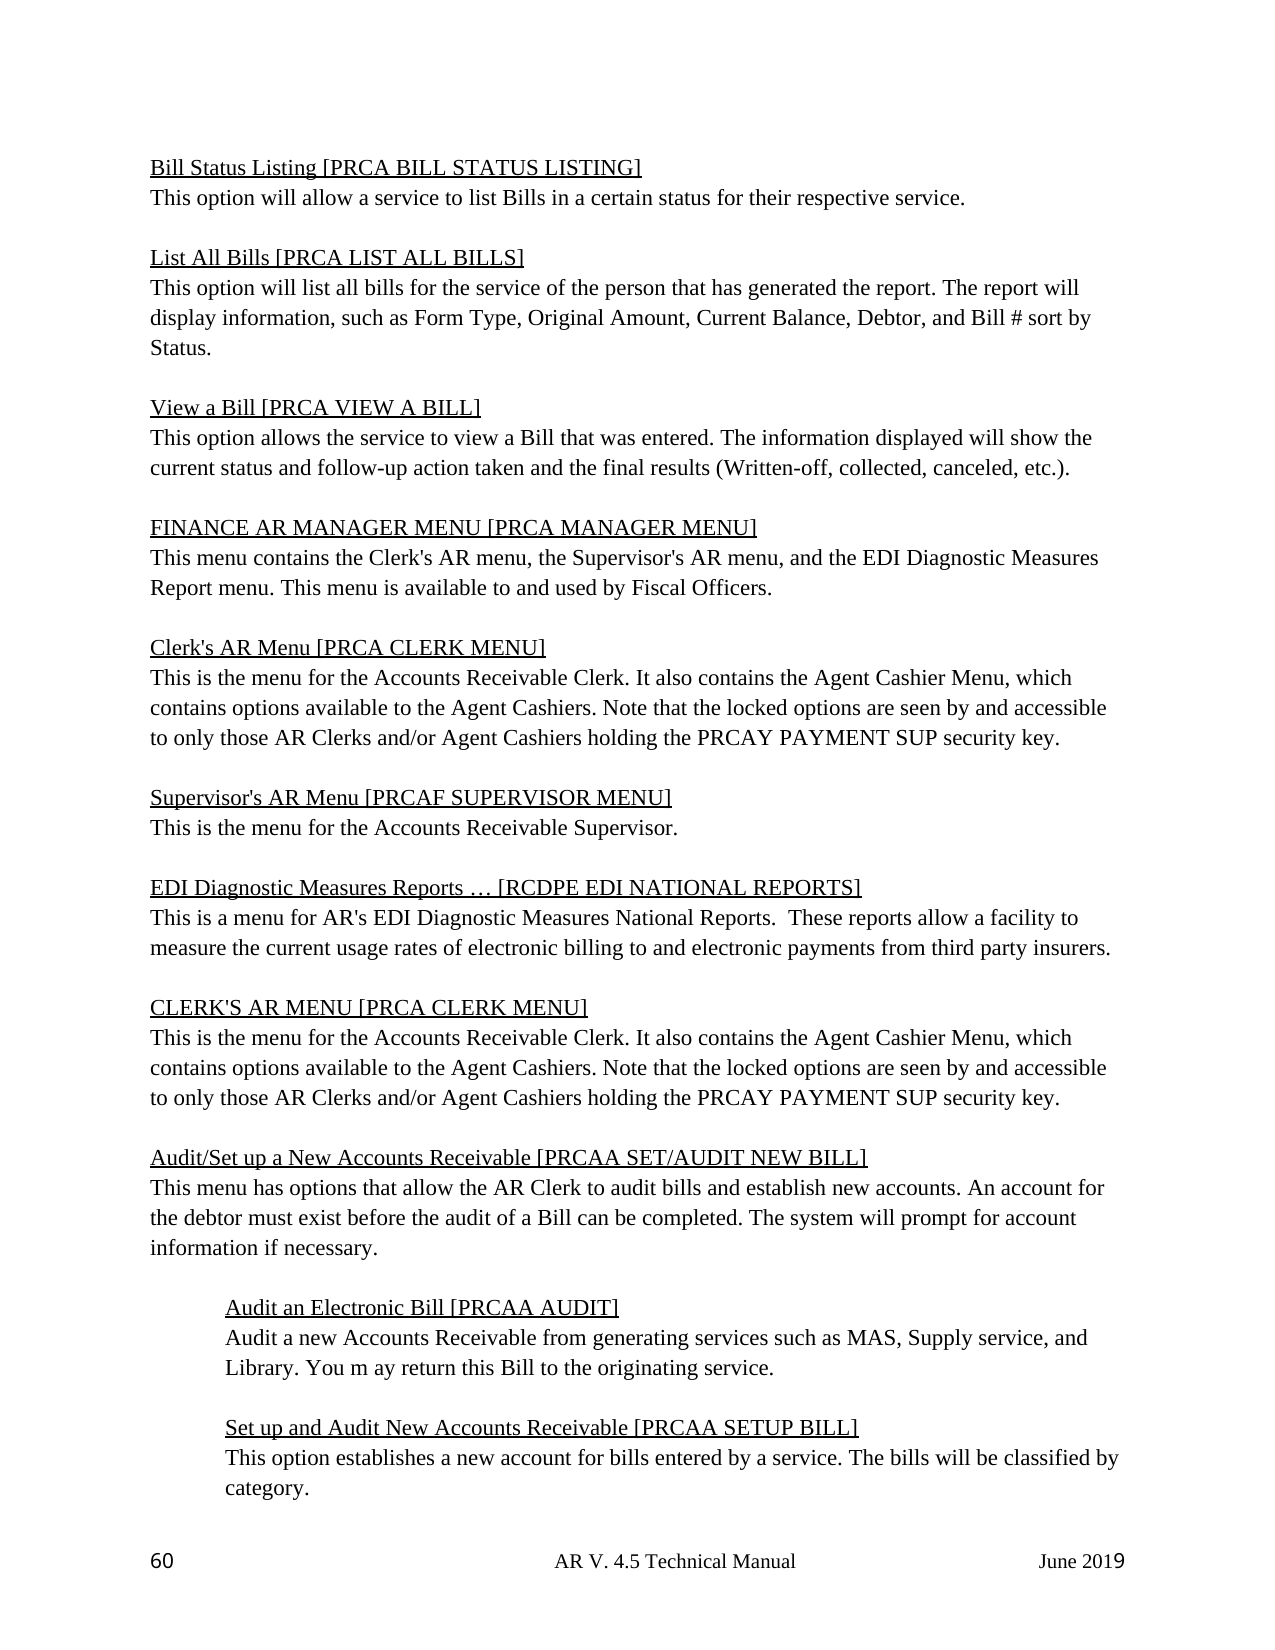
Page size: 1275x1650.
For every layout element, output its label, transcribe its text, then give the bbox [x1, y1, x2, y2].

text This menu has options that allow the AR Clerk to audit bills and establish new accounts. An account for the debtor must exist before the audit of a Bill can be completed. The system will prompt for account information if necessary. [150, 1170, 1125, 1260]
text FINANCE AR MANAGER MENU [PRCA MANAGER MENU] [150, 510, 1125, 540]
text This is a menu for AR's EDI Diagnostic Measures National Reports. These reports allow a facility to measure the current usage rates of electronic billing to and electronic payments from third party insurers. [150, 900, 1125, 960]
text List All Bills [PRCA LIST ALL BILLS] [150, 240, 1125, 270]
text This is the menu for the Accounts Receivable Clerk. It also contains the Agent Cashier Menu, which contains options available to the Agent Cashiers. Note that the locked options are seen by and accessible to only those AR Clerks and/or Agent Cashiers holding the PRCAY PAYMENT SUP security key. [150, 1020, 1125, 1110]
text View a Bill [PRCA VIEW A BILL] [150, 390, 1125, 420]
text Supervisor's AR Menu [PRCAF SUPERVISOR MENU] [150, 780, 1125, 810]
text Set up and Audit New Accounts Receivable [PRCAA SETUP BILL] [225, 1410, 1125, 1440]
text This is the menu for the Accounts Receivable Supervisor. [150, 810, 1125, 840]
text This option will allow a service to list Bills in a certain status for their respective service. [150, 180, 1125, 210]
text This option allows the service to view a Bill that was entered. The information displayed will show the current status and follow-up action taken and the final results (Written-off, collected, canceled, etc.). [150, 420, 1125, 480]
text Audit an Electronic Bill [PRCAA AUDIT] [225, 1290, 1125, 1320]
text Clerk's AR Menu [PRCA CLERK MENU] [150, 630, 1125, 660]
text EDI Diagnostic Measures Reports … [RCDPE EDI NATIONAL REPORTS] [150, 870, 1125, 900]
text Audit/Set up a New Accounts Receivable [PRCAA SET/AUDIT NEW BILL] [150, 1140, 1125, 1170]
text Bill Status Listing [PRCA BILL STATUS LISTING] [150, 150, 1125, 180]
text This option establishes a new account for bills entered by a service. The bills will be classified by category. [225, 1440, 1125, 1500]
text Audit a new Accounts Receivable from generating services such as MAS, Supply service, and Library. You m ay return this Bill to the originating service. [225, 1320, 1125, 1380]
text This menu contains the Clerk's AR menu, the Supervisor's AR menu, and the EDI Diagnostic Measures Report menu. This menu is available to and used by Fiscal Officers. [150, 540, 1125, 600]
text This option will list all bills for the service of the person that has generated the report. The report will display information, such as Form Type, Original Amount, Current Balance, Debtor, and Bill # sort by Status. [150, 270, 1125, 360]
text This is the menu for the Accounts Receivable Clerk. It also contains the Agent Cashier Menu, which contains options available to the Agent Cashiers. Note that the locked options are seen by and accessible to only those AR Clerks and/or Agent Cashiers holding the PRCAY PAYMENT SUP security key. [150, 660, 1125, 750]
text CLERK'S AR MENU [PRCA CLERK MENU] [150, 990, 1125, 1020]
